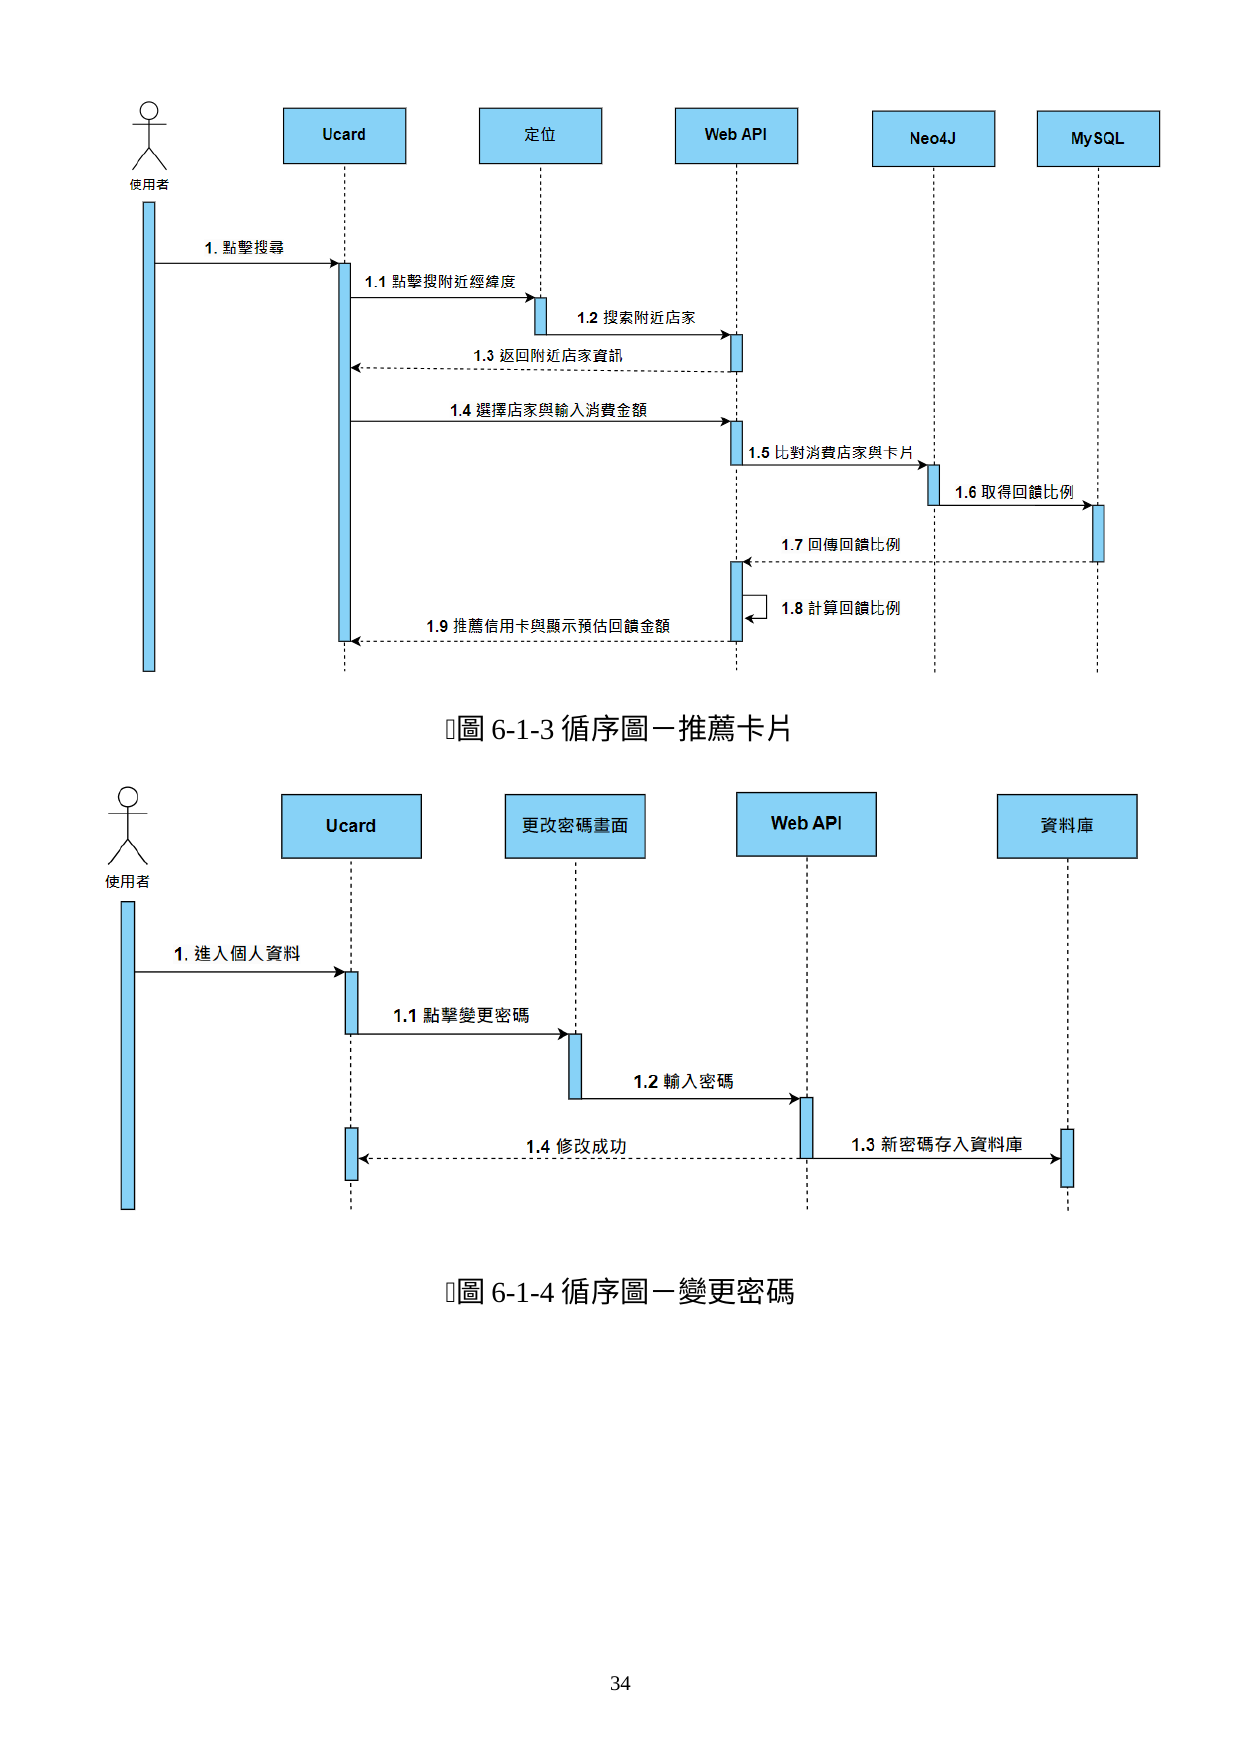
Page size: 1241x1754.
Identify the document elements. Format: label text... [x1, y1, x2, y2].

picture [105, 89, 1169, 681]
text 圖6-1-4 循序圖－變更密碼 [89, 1252, 1152, 1327]
text 圖6-1-3 循序圖－推薦卡片 [89, 689, 1152, 764]
picture [88, 764, 1152, 1223]
